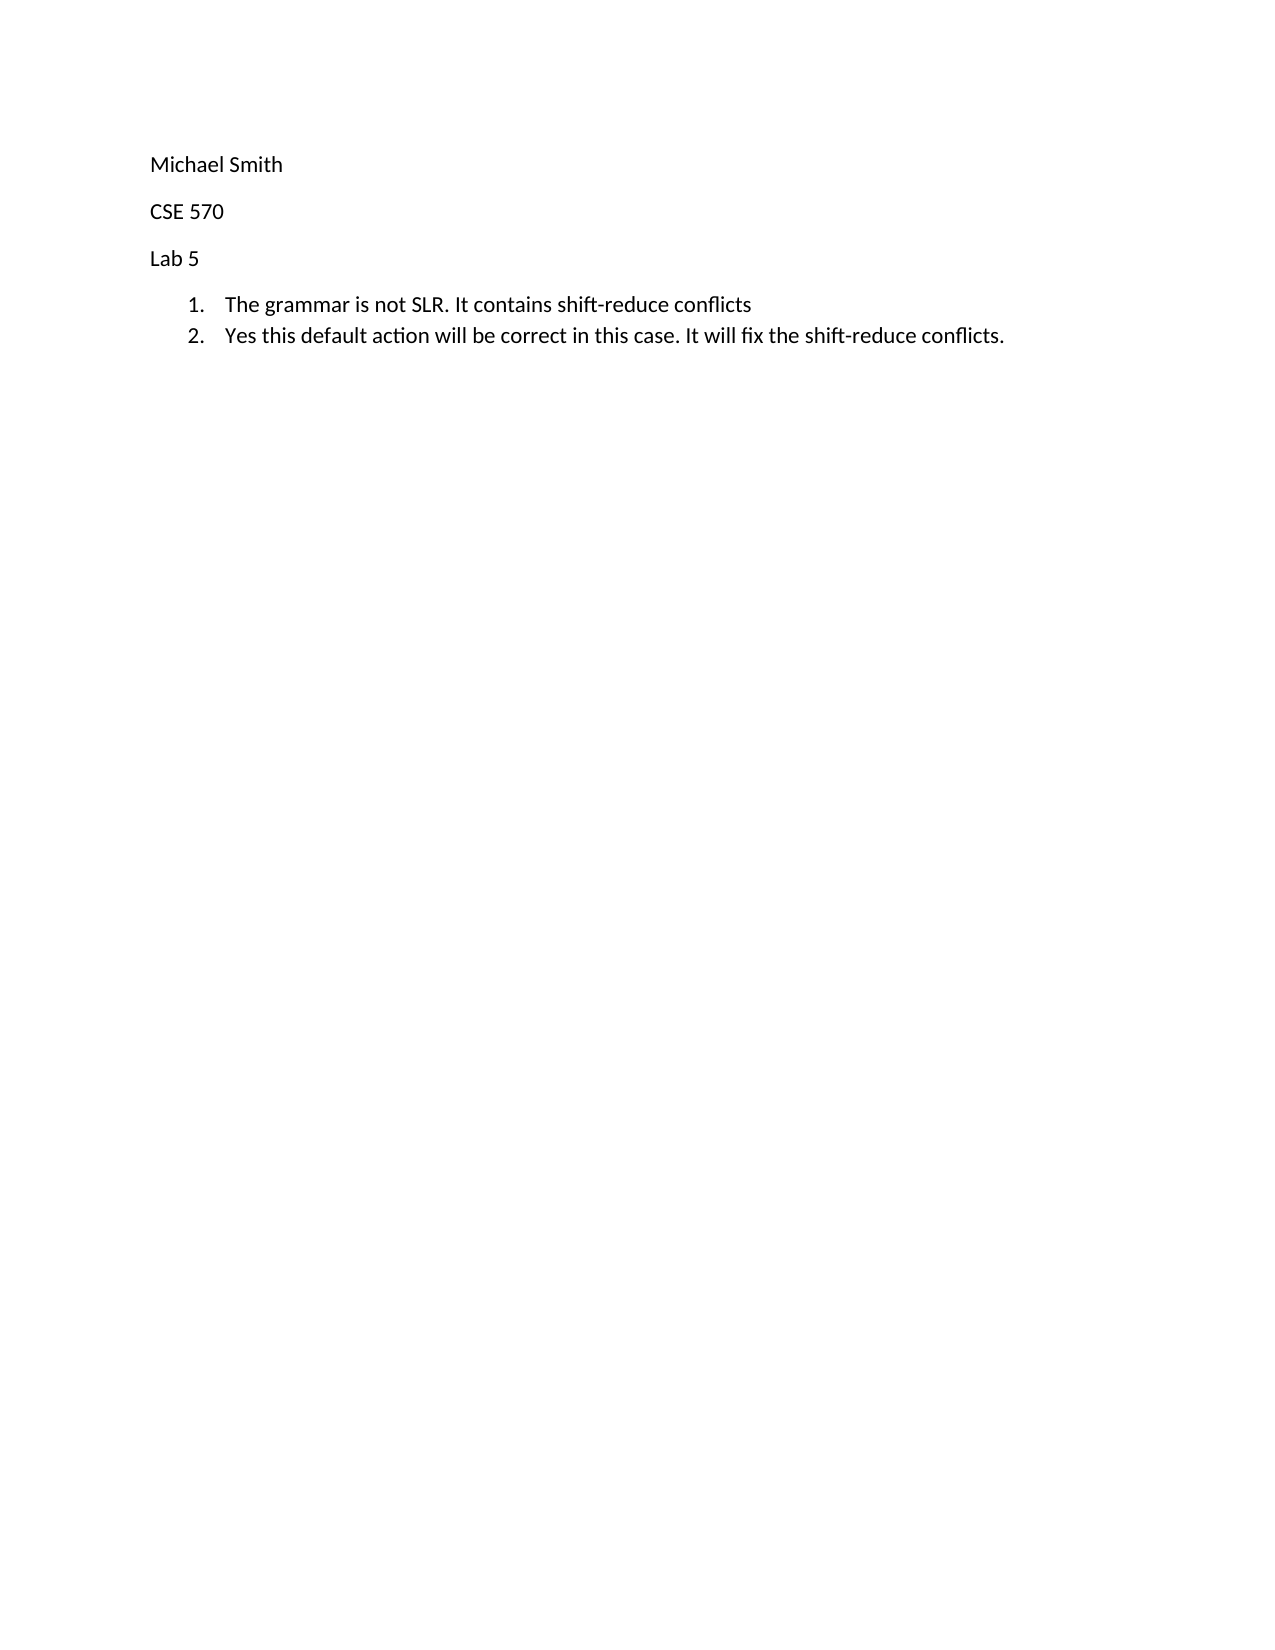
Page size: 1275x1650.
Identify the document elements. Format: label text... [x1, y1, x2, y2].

text Lab 5 [150, 244, 1125, 272]
list The grammar is not SLR. It contains shift-reduce conflicts [187, 291, 1125, 319]
list Yes this default action will be correct in this case. It will fix the shift-reduce conflicts. [187, 321, 1125, 349]
text CSE 570 [150, 197, 1125, 225]
text Michael Smith [150, 150, 1125, 178]
